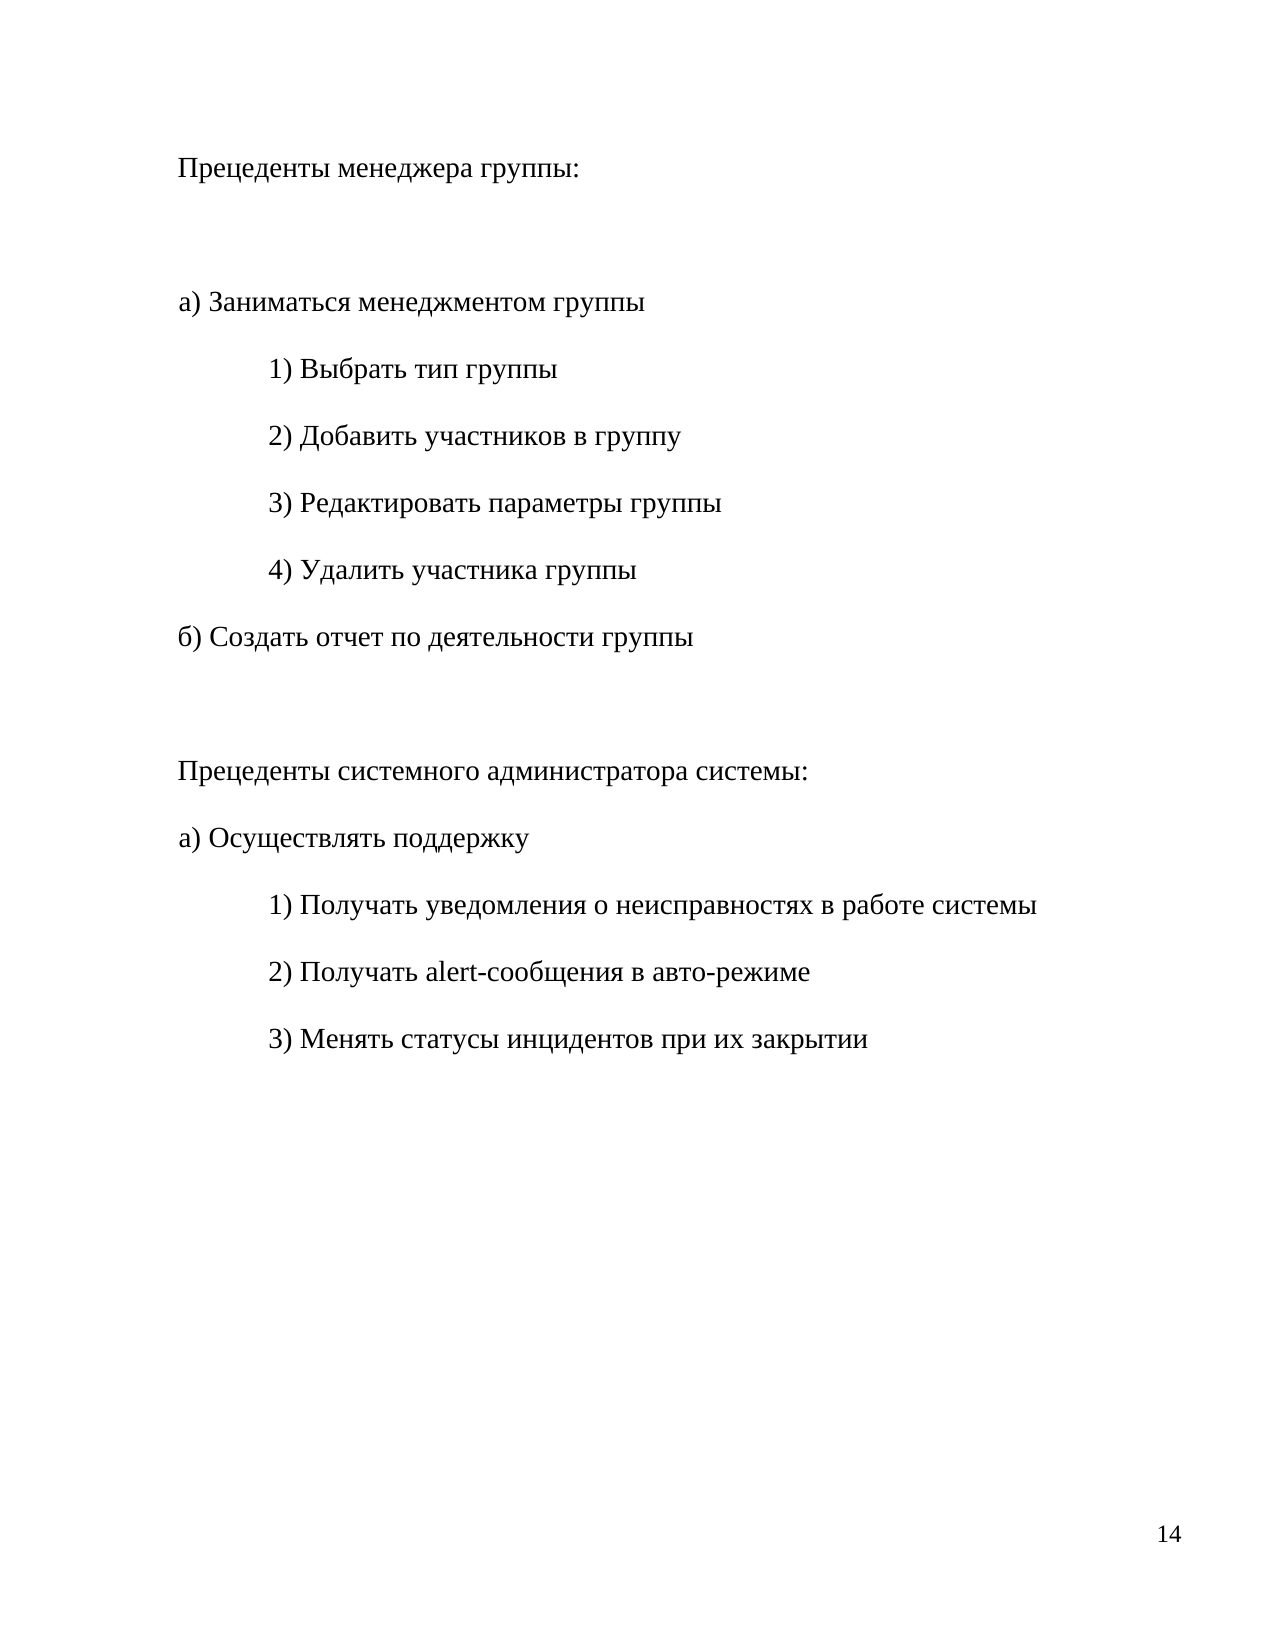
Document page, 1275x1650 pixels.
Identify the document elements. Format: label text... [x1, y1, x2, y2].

text 4) Удалить участника группы [118, 552, 1181, 585]
text 2) Добавить участников в группу [118, 418, 1181, 451]
text 1) Получать уведомления о неисправностях в работе системы [193, 887, 1181, 920]
text 2) Получать alert-сообщения в авто-режиме [193, 954, 1181, 987]
text а) Осуществлять поддержку [118, 820, 1181, 853]
text б) Создать отчет по деятельности группы [118, 619, 1181, 652]
text Прецеденты системного администратора системы: [118, 753, 1181, 786]
text 3) Редактировать параметры группы [118, 485, 1181, 518]
text Прецеденты менеджера группы: [118, 150, 1181, 183]
text 1) Выбрать тип группы [118, 351, 1181, 384]
text а) Заниматься менеджментом группы [118, 284, 1181, 317]
text 3) Менять статусы инцидентов при их закрытии [118, 1021, 1181, 1054]
